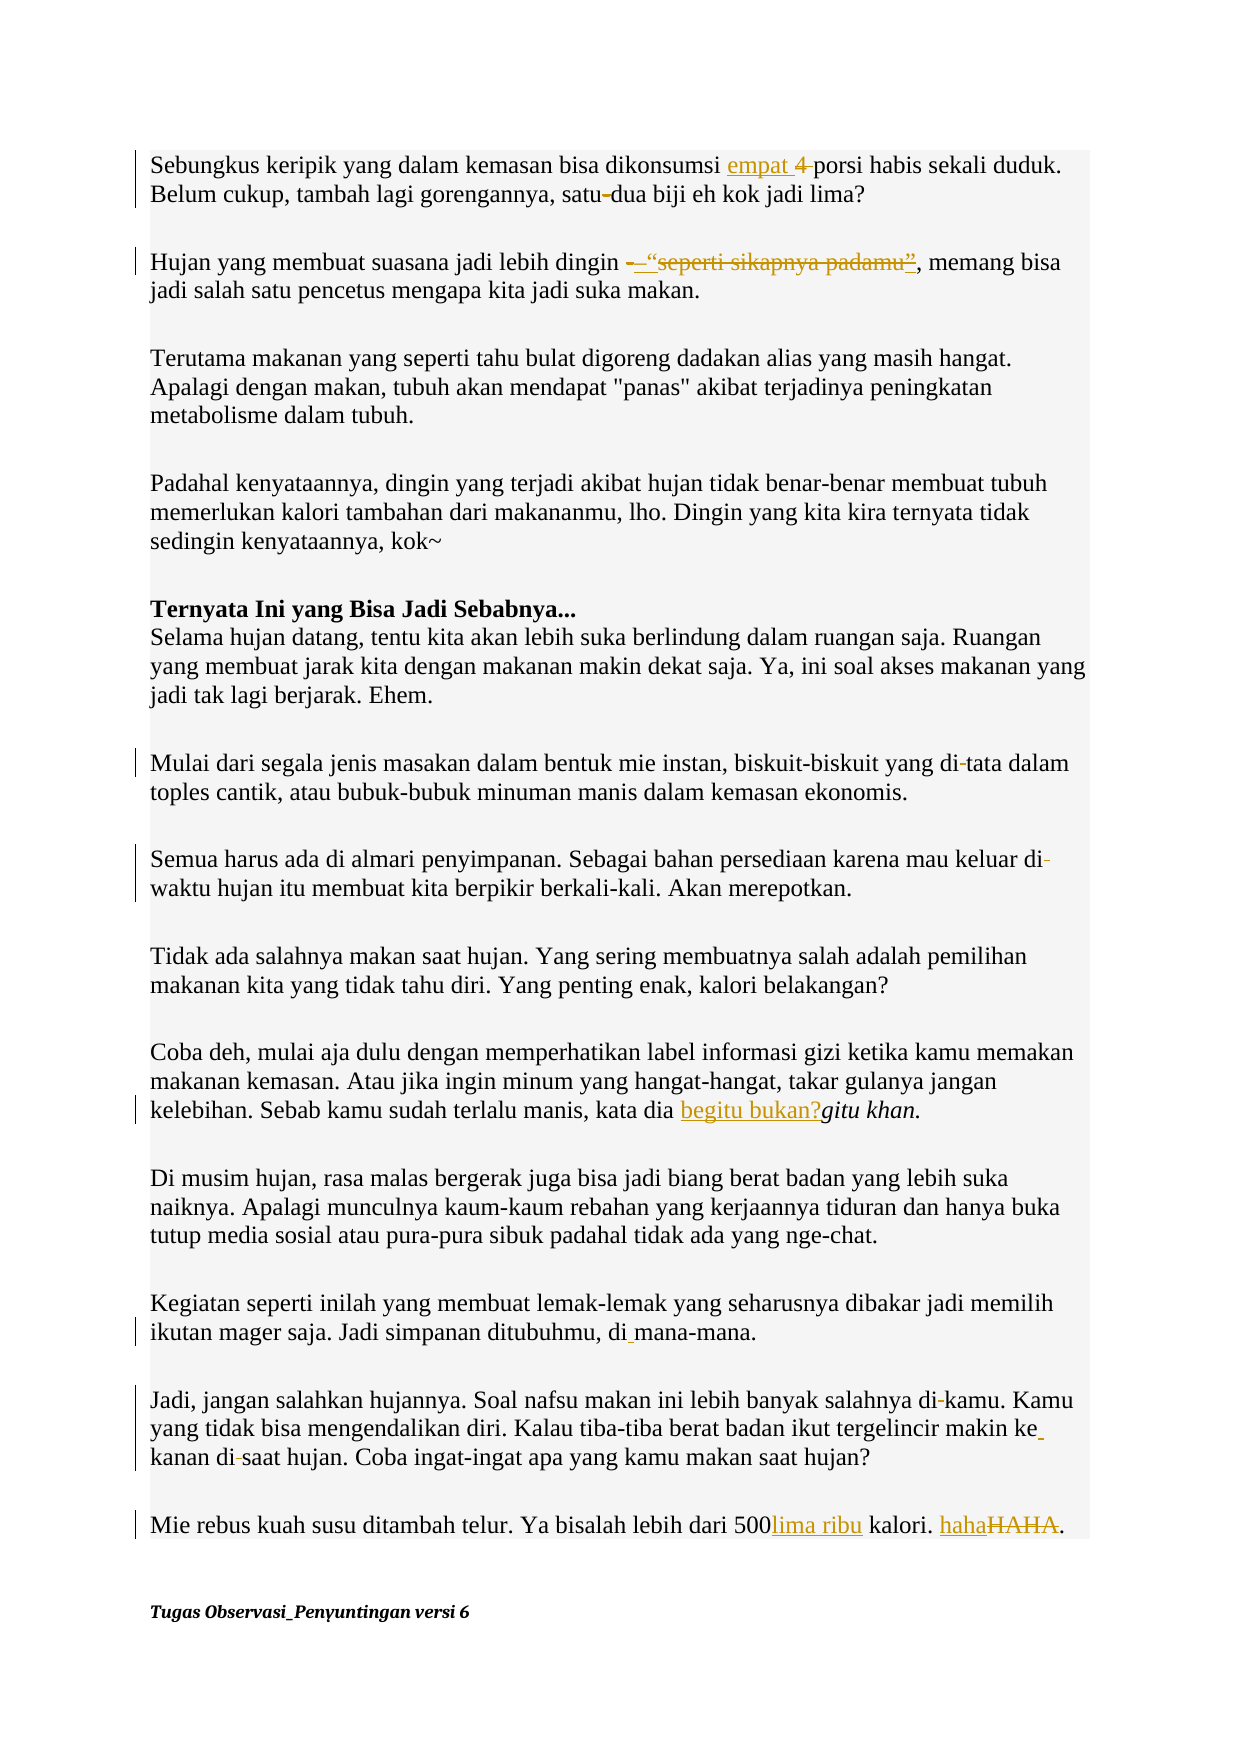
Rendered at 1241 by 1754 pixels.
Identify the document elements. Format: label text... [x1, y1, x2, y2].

text Terutama makanan yang seperti tahu bulat digoreng dadakan alias yang masih hangat. Apalagi dengan makan, tubuh akan mendapat "panas" akibat terjadinya peningkatan metabolisme dalam tubuh. [150, 343, 1090, 429]
text Semua harus ada di almari penyimpanan. Sebagai bahan persediaan karena mau keluar diwaktu hujan itu membuat kita berpikir berkali-kali. Akan merepotkan. [150, 844, 1090, 902]
text Ternyata Ini yang Bisa Jadi Sebabnya... Selama hujan datang, tentu kita akan lebih suka berlindung dalam ruangan saja. Ruangan yang membuat jarak kita dengan makanan makin dekat saja. Ya, ini soal akses makanan yang jadi tak lagi berjarak. Ehem. [150, 594, 1090, 709]
text Padahal kenyataannya, dingin yang terjadi akibat hujan tidak benar-benar membuat tubuh memerlukan kalori tambahan dari makananmu, lho. Dingin yang kita kira ternyata tidak sedingin kenyataannya, kok~ [150, 468, 1090, 555]
text Hujan yang membuat suasana jadi lebih dingin , memang bisa jadi salah satu pencetus mengapa kita jadi suka makan. [150, 247, 1090, 304]
text Sebungkus keripik yang dalam kemasan bisa dikonsumsi porsi habis sekali duduk. Belum cukup, tambah lagi gorengannya, satudua biji eh kok jadi lima? [150, 150, 1090, 207]
text Coba deh, mulai aja dulu dengan memperhatikan label informasi gizi ketika kamu memakan makanan kemasan. Atau jika ingin minum yang hangat-hangat, takar gulanya jangan kelebihan. Sebab kamu sudah terlalu manis, kata dia gitu khan. [150, 1037, 1090, 1124]
text Tidak ada salahnya makan saat hujan. Yang sering membuatnya salah adalah pemilihan makanan kita yang tidak tahu diri. Yang penting enak, kalori belakangan? [150, 941, 1090, 998]
text Mulai dari segala jenis masakan dalam bentuk mie instan, biskuit-biskuit yang ditata dalam toples cantik, atau bubuk-bubuk minuman manis dalam kemasan ekonomis. [150, 748, 1090, 805]
text Kegiatan seperti inilah yang membuat lemak-lemak yang seharusnya dibakar jadi memilih ikutan mager saja. Jadi simpanan ditubuhmu, dimana-mana. [150, 1288, 1090, 1346]
text Di musim hujan, rasa malas bergerak juga bisa jadi biang berat badan yang lebih suka naiknya. Apalagi munculnya kaum-kaum rebahan yang kerjaannya tiduran dan hanya buka tutup media sosial atau pura-pura sibuk padahal tidak ada yang nge-chat. [150, 1163, 1090, 1249]
text Jadi, jangan salahkan hujannya. Soal nafsu makan ini lebih banyak salahnya dikamu. Kamu yang tidak bisa mengendalikan diri. Kalau tiba-tiba berat badan ikut tergelincir makin kekanan disaat hujan. Coba ingat-ingat apa yang kamu makan saat hujan? [150, 1385, 1090, 1471]
text Mie rebus kuah susu ditambah telur. Ya bisalah lebih dari 500 kalori. . [150, 1510, 1090, 1539]
